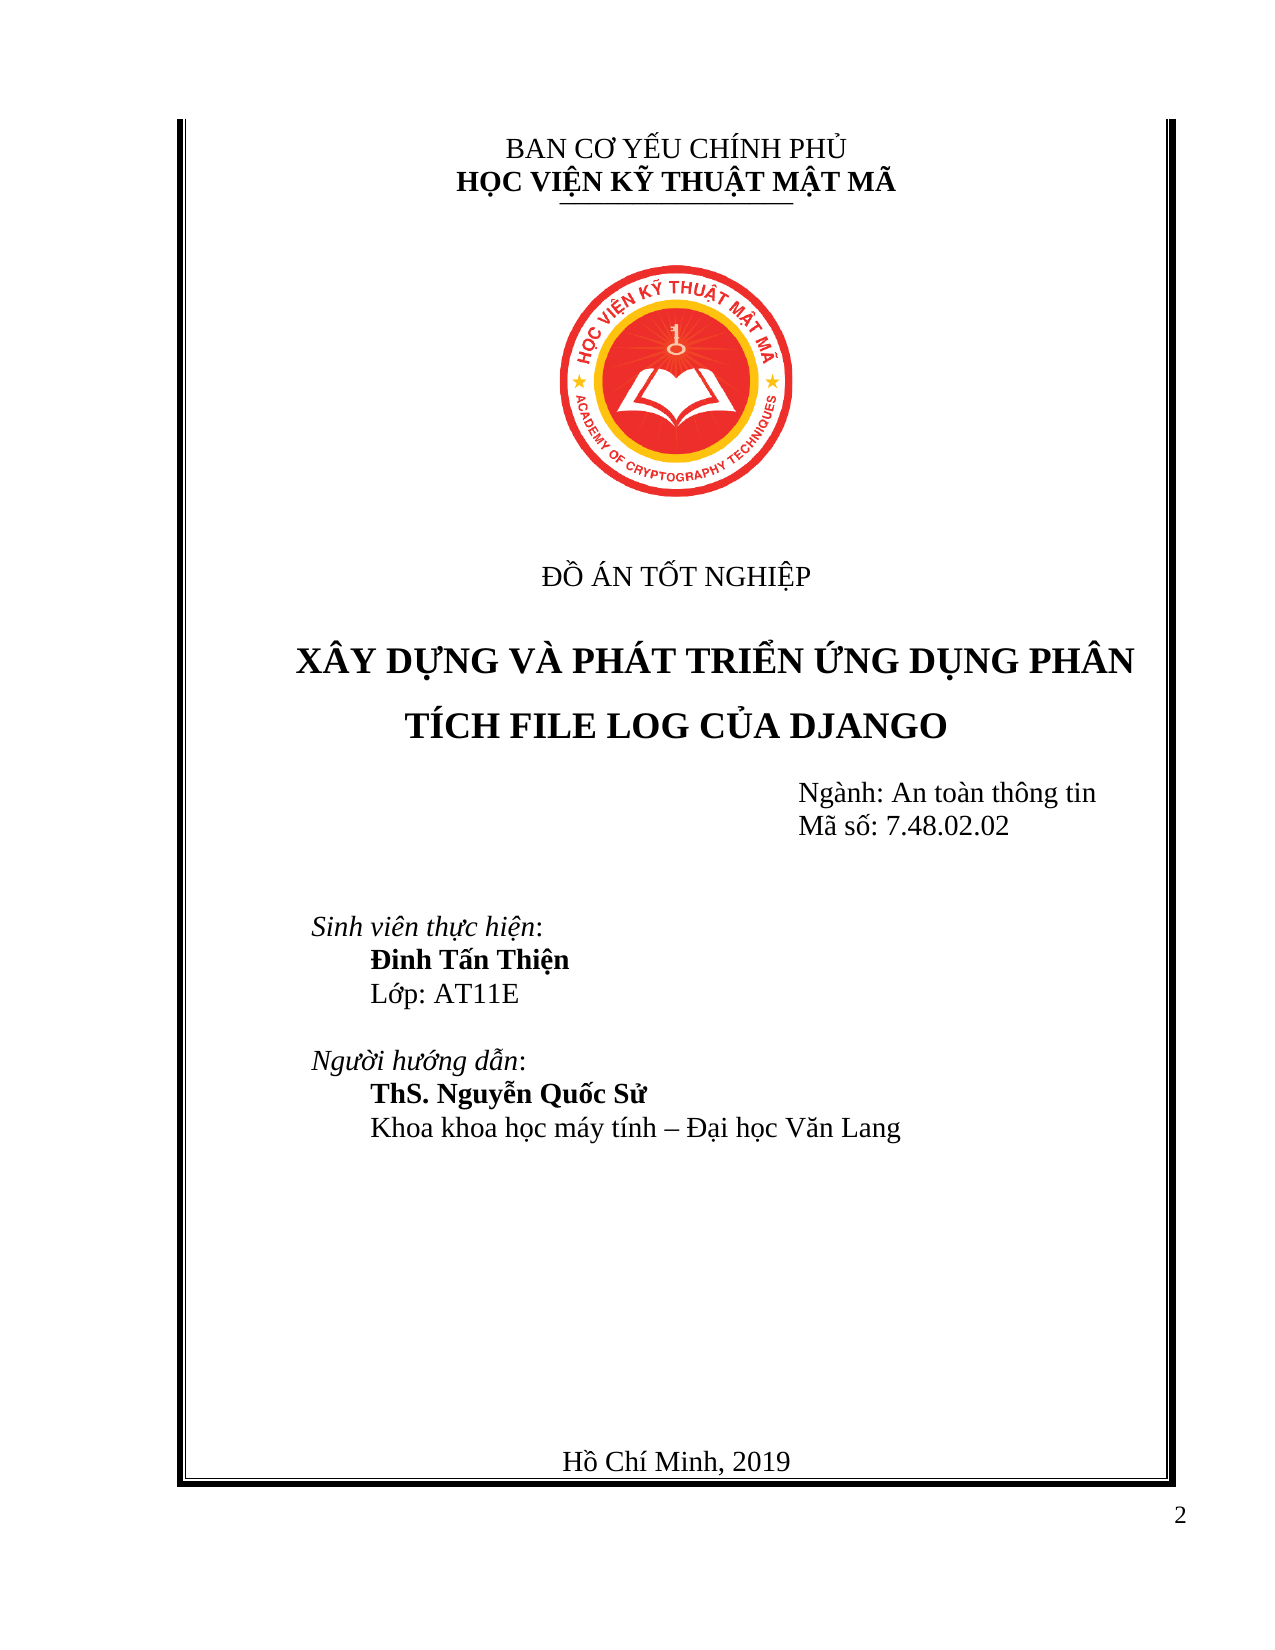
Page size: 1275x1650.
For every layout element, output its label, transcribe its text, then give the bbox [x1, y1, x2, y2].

table_cell Hồ Chí Minh, 2019 [186, 1374, 1166, 1478]
table_cell Ngành: An toàn thông tin Mã số: 7.48.02.02 Sinh viên thực hiện: Đinh Tấn Thiện Lớp: AT11E Người hướng dẫn: ThS. Nguyễn Quốc Sử Khoa khoa học máy tính – Đại học Văn Lang [186, 775, 1166, 1374]
table_cell BAN CƠ YẾU CHÍNH PHỦ HỌC VIỆN KỸ THUẬT MẬT MÃ ¯¯¯¯¯¯¯¯¯¯¯¯¯¯¯¯ [186, 119, 1166, 559]
table_cell ĐỒ ÁN TỐT NGHIỆP XÂY DỰNG VÀ PHÁT TRIỂN ỨNG DỤNG PHÂN TÍCH FILE LOG CỦA DJANGO [186, 559, 1166, 775]
picture [559, 265, 793, 497]
